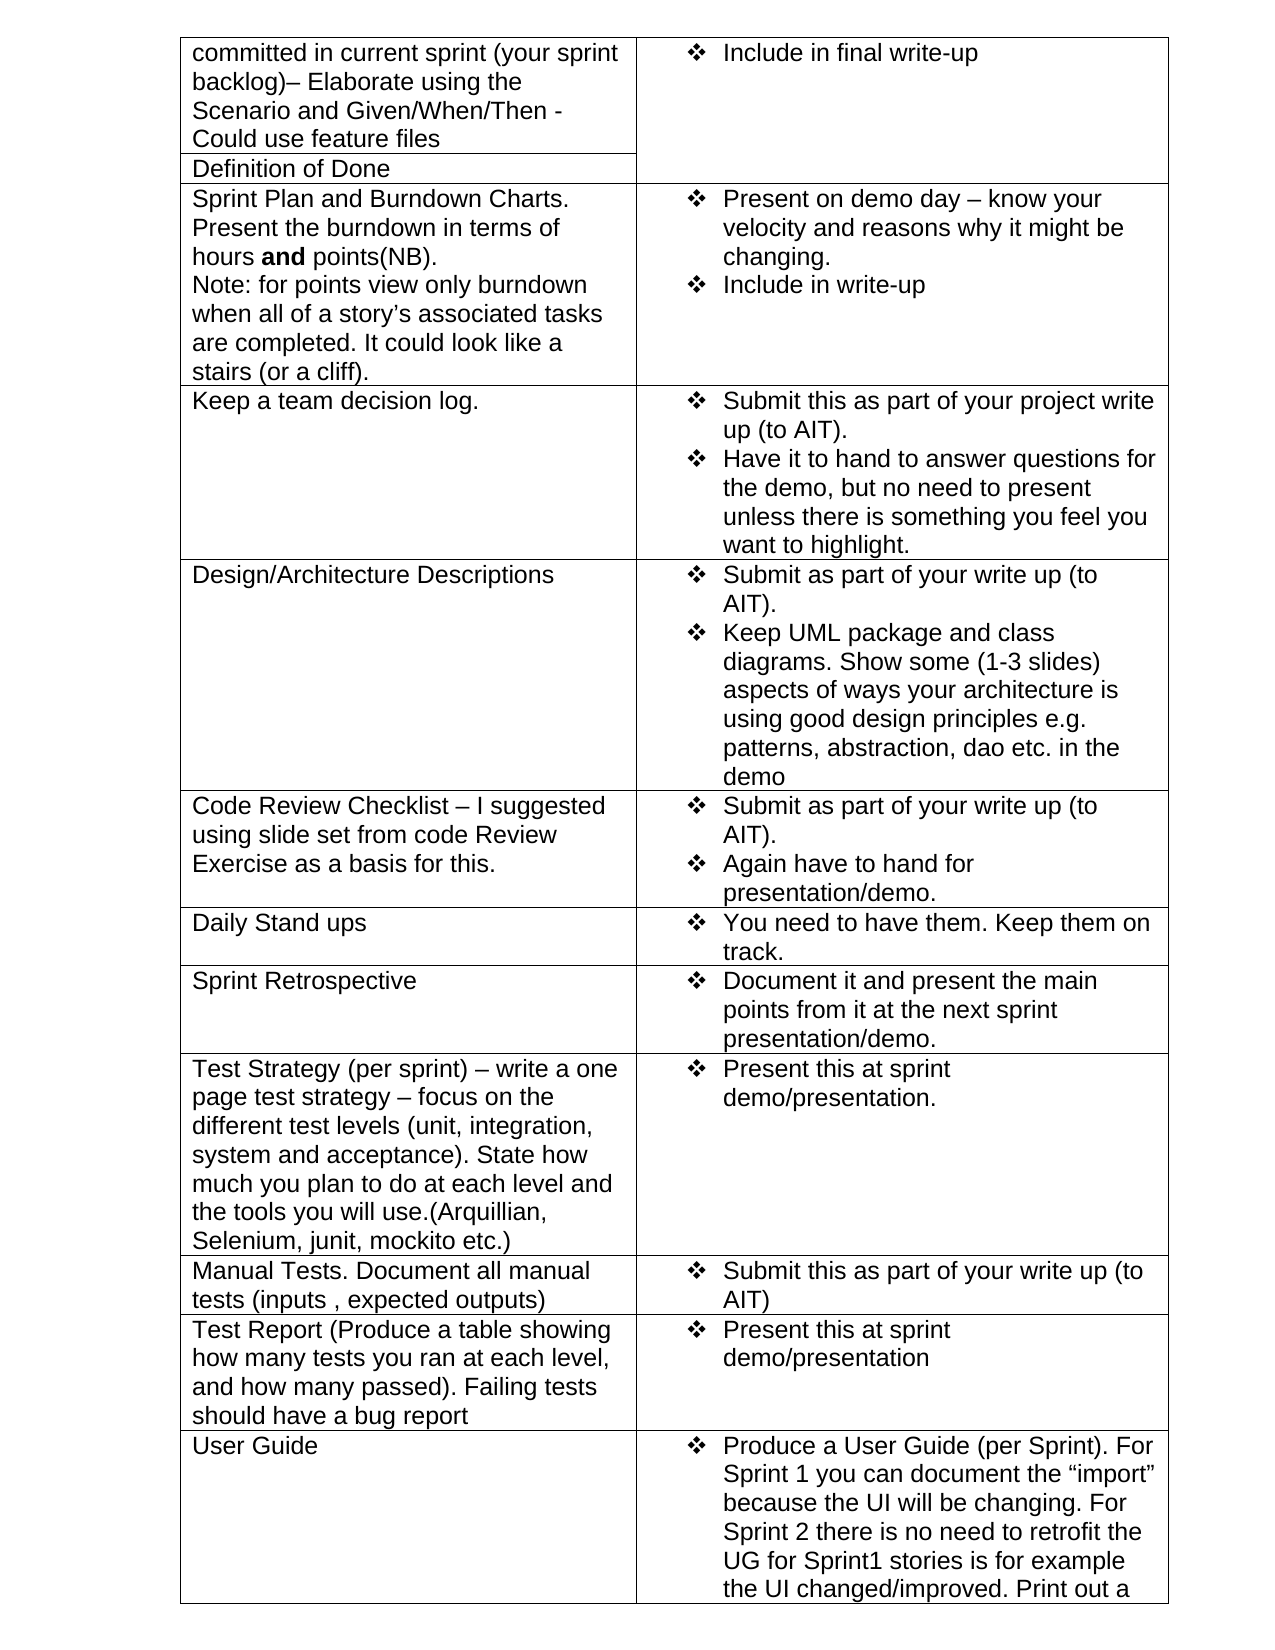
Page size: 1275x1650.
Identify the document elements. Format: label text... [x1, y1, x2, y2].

table_cell You need to have them. Keep them on track. [637, 908, 1168, 965]
table_cell User Guide [181, 1431, 636, 1603]
table_cell Present this at sprint demo/presentation [637, 1315, 1168, 1429]
table_cell Present this at sprint demo/presentation. [637, 1054, 1168, 1255]
table_cell Design/Architecture Descriptions [181, 560, 636, 790]
table_cell Test Strategy (per sprint) – write a one page test strategy – focus on the different test levels (unit, integration, system and acceptance). State how much you plan to do at each level and the tools you will use.(Arquillian, Selenium, junit, mockito etc.) [181, 1054, 636, 1255]
table_cell Keep a team decision log. [181, 386, 636, 559]
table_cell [181, 38, 636, 153]
table_cell Definition of Done [181, 154, 636, 183]
table_cell Daily Stand ups [181, 908, 636, 965]
table_cell Submit this as part of your write up (to AIT) [637, 1256, 1168, 1313]
table_cell Document it and present the main points from it at the next sprint presentation/demo. [637, 966, 1168, 1053]
table_cell Sprint Plan and Burndown Charts. Present the burndown in terms of hours and points(NB). Note: for points view only burndown when all of a story’s associated tasks are completed. It could look like a stairs (or a cliff). [181, 184, 636, 385]
table_cell Code Review Checklist – I suggested using slide set from code Review Exercise as a basis for this. [181, 791, 636, 907]
table_cell Submit this as part of your project write up (to AIT). Have it to hand to answer questions for the demo, but no need to present unless there is something you feel you want to highlight. [637, 386, 1168, 559]
table_cell Manual Tests. Document all manual tests (inputs , expected outputs) [181, 1256, 636, 1313]
table_cell Sprint Retrospective [181, 966, 636, 1053]
table_cell Present on demo day – know your velocity and reasons why it might be changing. Include in write-up [637, 184, 1168, 385]
table_cell Submit as part of your write up (to AIT). Keep UML package and class diagrams. Show some (1-3 slides) aspects of ways your architecture is using good design principles e.g. patterns, abstraction, dao etc. in the demo [637, 560, 1168, 790]
table_cell Submit as part of your write up (to AIT). Again have to hand for presentation/demo. [637, 791, 1168, 907]
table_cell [637, 1431, 1168, 1603]
table_cell Test Report (Produce a table showing how many tests you ran at each level, and how many passed). Failing tests should have a bug report [181, 1315, 636, 1429]
